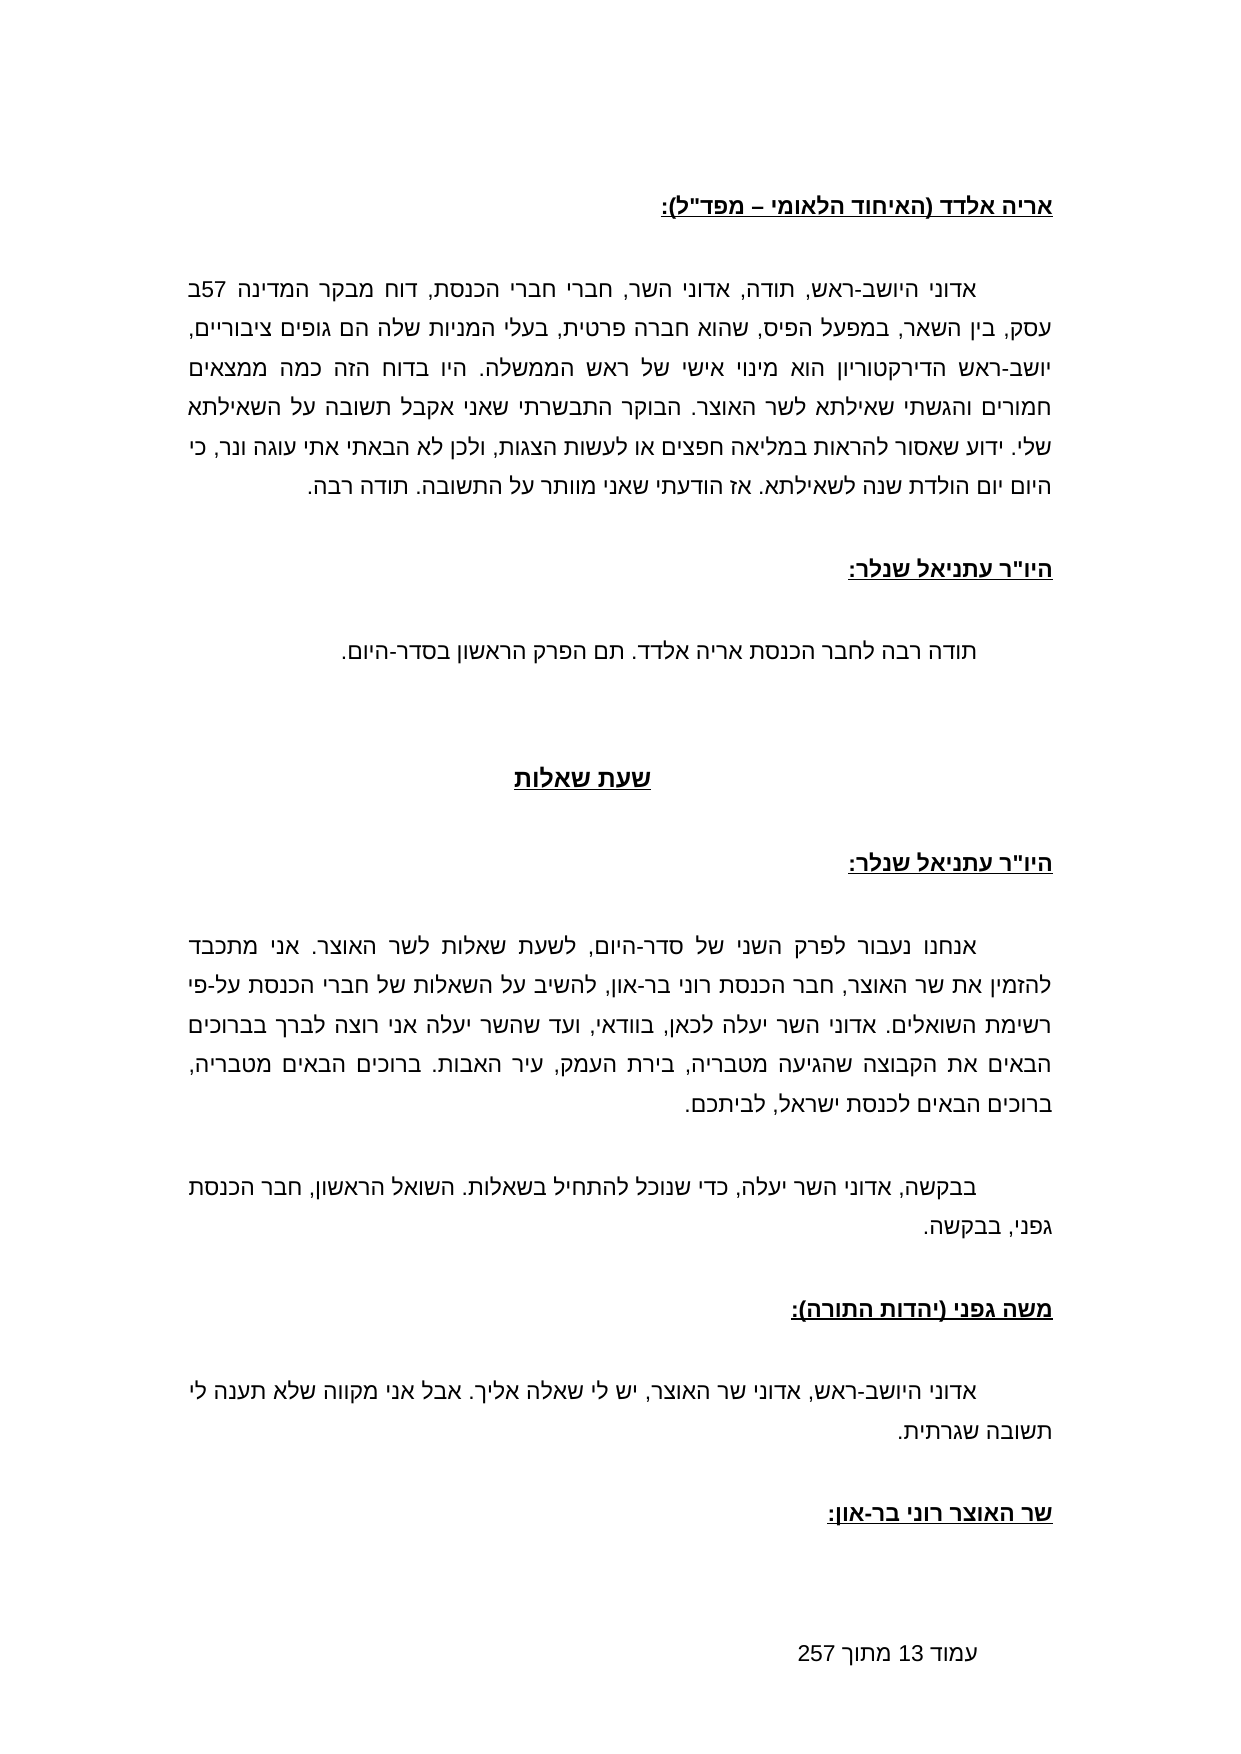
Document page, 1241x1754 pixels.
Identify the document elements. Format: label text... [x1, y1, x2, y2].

text שר האוצר רוני בר-און: [187, 1500, 1053, 1527]
text אנחנו נעבור לפרק השני של סדר-היום, לשעת שאלות לשר האוצר. אני מתכבד להזמין את שר האוצר, חבר הכנסת רוני בר-און, להשיב על השאלות של חברי הכנסת על-פי רשימת השואלים. אדוני השר יעלה לכאן, בוודאי, ועד שהשר יעלה אני רוצה לברך בברוכים הבאים את הקבוצה שהגיעה מטבריה, בירת העמק, עיר האבות. ברוכים הבאים מטבריה, ברוכים הבאים לכנסת ישראל, לביתכם. [187, 933, 1053, 1117]
text משה גפני (יהדות התורה): [187, 1296, 1053, 1322]
text אדוני היושב-ראש, תודה, אדוני השר, חברי חברי הכנסת, דוח מבקר המדינה 57ב עסק, בין השאר, במפעל הפיס, שהוא חברה פרטית, בעלי המניות שלה הם גופים ציבוריים, יושב-ראש הדירקטוריון הוא מינוי אישי של ראש הממשלה. היו בדוח הזה כמה ממצאים חמורים והגשתי שאילתא לשר האוצר. הבוקר התבשרתי שאני אקבל תשובה על השאילתא שלי. ידוע שאסור להראות במליאה חפצים או לעשות הצגות, ולכן לא הבאתי אתי עוגה ונר, כי היום יום הולדת שנה לשאילתא. אז הודעתי שאני מוותר על התשובה. תודה רבה. [187, 276, 1053, 499]
text בבקשה, אדוני השר יעלה, כדי שנוכל להתחיל בשאלות. השואל הראשון, חבר הכנסת גפני, בבקשה. [187, 1173, 1053, 1239]
text שעת שאלות [187, 764, 1053, 793]
text היו"ר עתניאל שנלר: [187, 556, 1053, 582]
text היו"ר עתניאל שנלר: [187, 850, 1053, 877]
text אדוני היושב-ראש, אדוני שר האוצר, יש לי שאלה אליך. אבל אני מקווה שלא תענה לי תשובה שגרתית. [187, 1378, 1053, 1444]
text תודה רבה לחבר הכנסת אריה אלדד. תם הפרק הראשון בסדר-היום. [187, 638, 1053, 665]
text אריה אלדד (האיחוד הלאומי – מפד"ל): [187, 193, 1053, 219]
